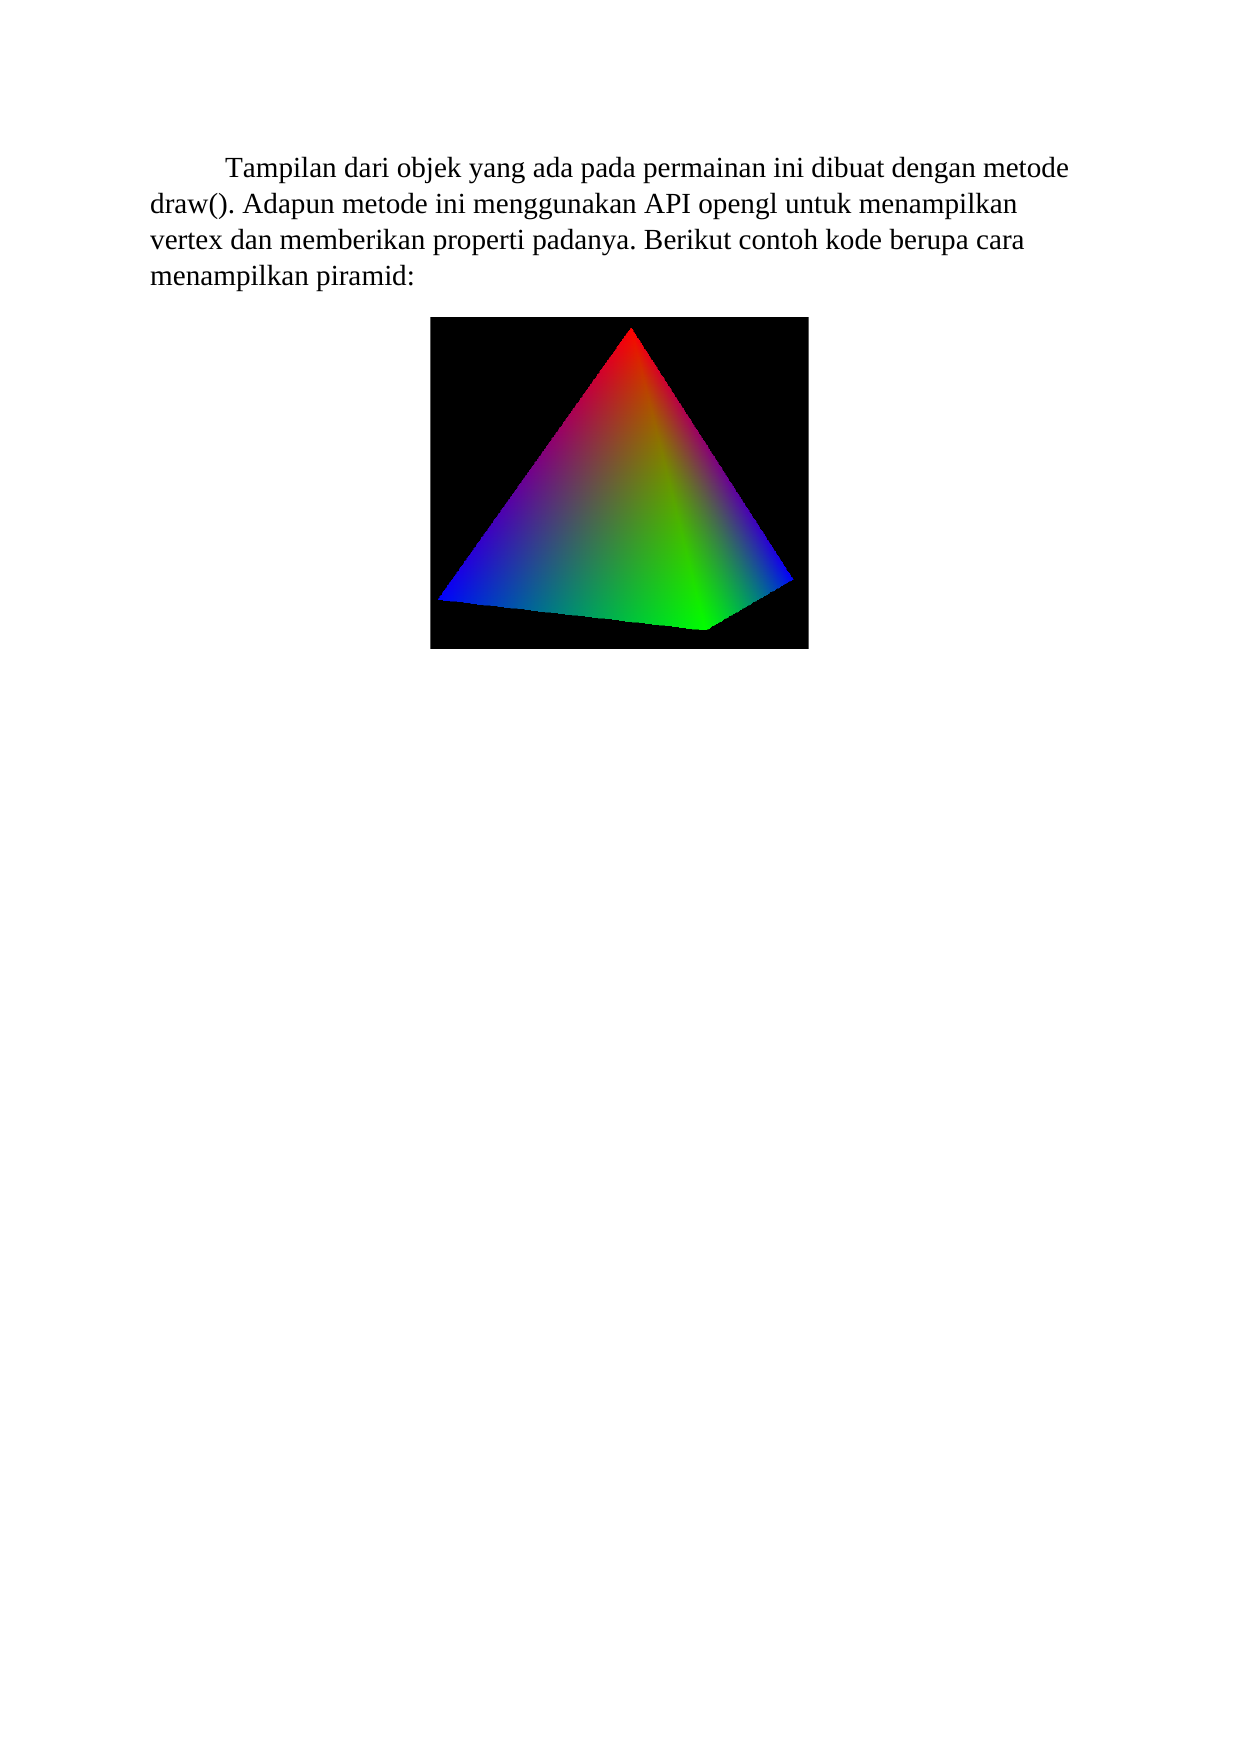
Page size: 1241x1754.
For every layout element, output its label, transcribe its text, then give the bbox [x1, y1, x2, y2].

picture [430, 317, 809, 649]
text Tampilan dari objek yang ada pada permainan ini dibuat dengan metode draw(). Adapun metode ini menggunakan API opengl untuk menampilkan vertex dan memberikan properti padanya. Berikut contoh kode berupa cara menampilkan piramid: [150, 150, 1090, 292]
